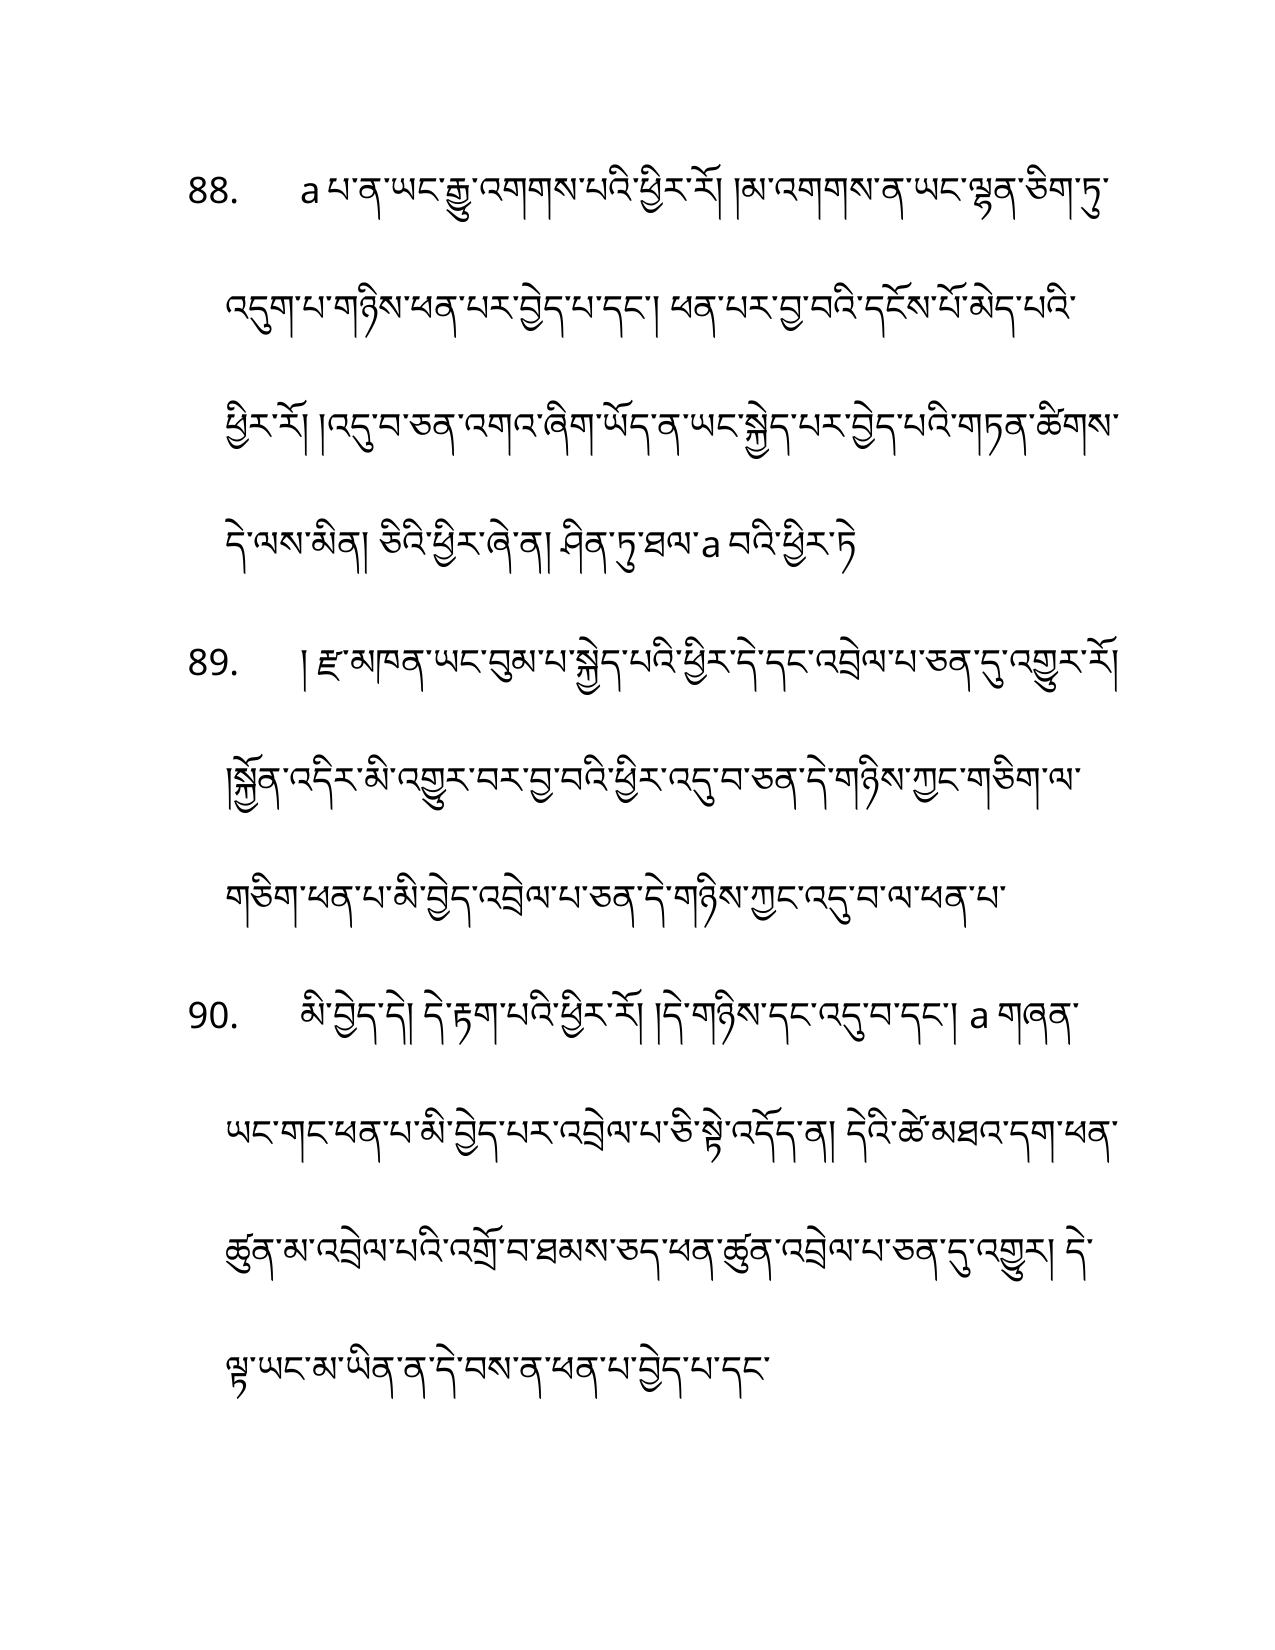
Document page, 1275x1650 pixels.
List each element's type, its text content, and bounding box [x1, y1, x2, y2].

list aཔ་ན་ཡང་རྒྱུ་འགགས་པའི་ཕྱིར་རོ། །མ་འགགས་ན་ཡང་ལྷན་ཅིག་ཏུ་འདུག་པ་གཉིས་ཕན་པར་བྱེད་པ་དང༌། ཕན་པར་བྱ་བའི་དངོས་པོ་མེད་པའི་ཕྱིར་རོ། །འདུ་བ་ཅན་འགའ་ཞིག་ཡོད་ན་ཡང་སྐྱེད་པར་བྱེད་པའི་གཏན་ཚིགས་དེ་ལས་མིན། ཅིའི་ཕྱིར་ཞེ་ན། ཤིན་ཏུ་ཐལ་aབའི་ཕྱིར་ཏེ [187, 150, 1125, 606]
list མི་བྱེད་དེ། དེ་རྟག་པའི་ཕྱིར་རོ། །དེ་གཉིས་དང་འདུ་བ་དང༌། aགཞན་ཡང་གང་ཕན་པ་མི་བྱེད་པར་འབྲེལ་པ་ཅི་སྟེ་འདོད་ན། དེའི་ཚེ་མཐའ་དག་ཕན་ཚུན་མ་འབྲེལ་པའི་འགྲོ་བ་ཐམས་ཅད་ཕན་ཚུན་འབྲེལ་པ་ཅན་དུ་འགྱུར། དེ་ལྟ་ཡང་མ་ཡིན་ན་དེ་བས་ན་ཕན་པ་བྱེད་པ་དང་ [187, 975, 1125, 1432]
list ། རྫ་མཁན་ཡང་བུམ་པ་སྐྱེད་པའི་ཕྱིར་དེ་དང་འབྲེལ་པ་ཅན་དུ་འགྱུར་རོ། །སྐྱོན་འདིར་མི་འགྱུར་བར་བྱ་བའི་ཕྱིར་འདུ་བ་ཅན་དེ་གཉིས་ཀྱང་གཅིག་ལ་གཅིག་ཕན་པ་མི་བྱེད་འབྲེལ་པ་ཅན་དེ་གཉིས་ཀྱང་འདུ་བ་ལ་ཕན་པ་ [187, 622, 1125, 960]
